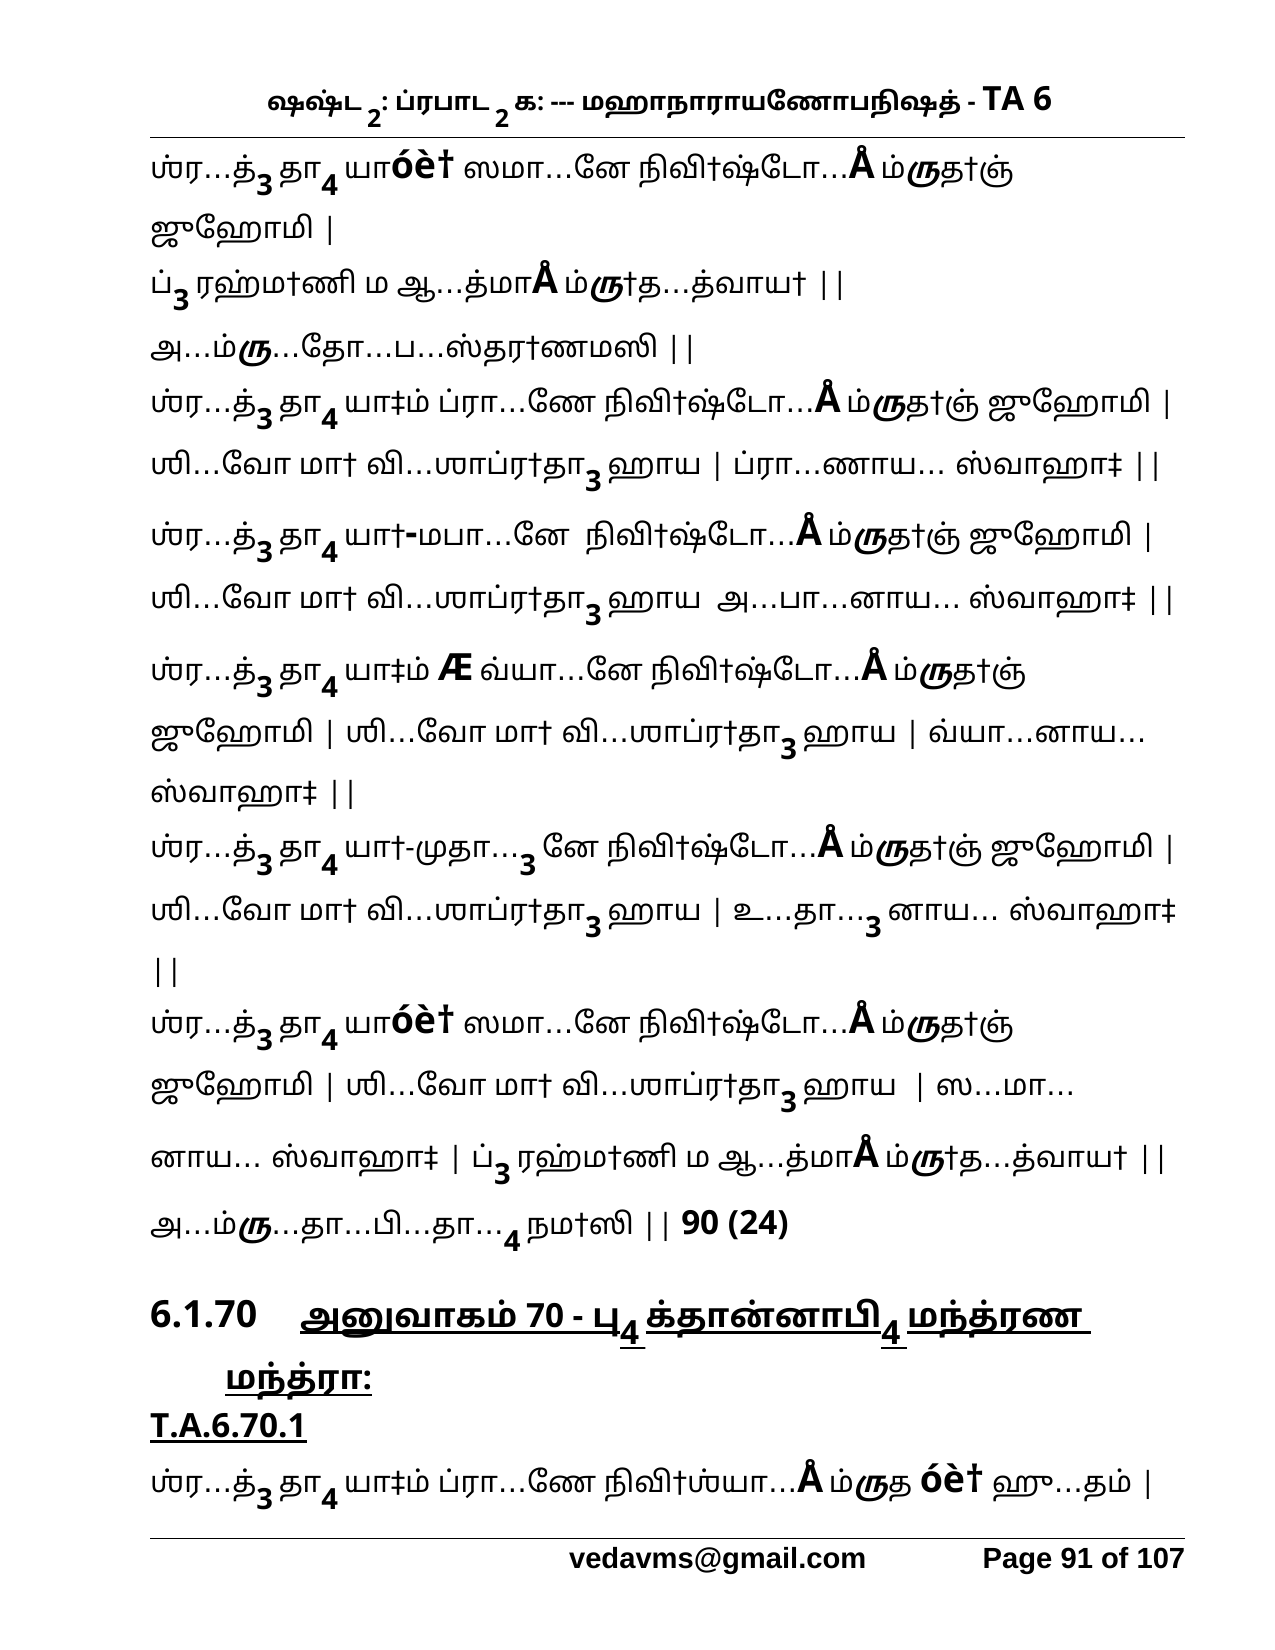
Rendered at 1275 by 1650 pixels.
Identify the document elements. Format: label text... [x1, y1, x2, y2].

text ஶ்ர…த்3தா4யா‡ம் Æவ்யா…னே நிவி†ஷ்டோ…Åம்ருத†ஞ் ஜுஹோமி | ஶி…வோ மா† வி…ஶாப்ர†தா3ஹாய | வ்யா…னாய… ஸ்வாஹா‡ || [150, 640, 1185, 814]
subtitle அனுவாகம் 70 - பு4க்தான்னாபி4மந்த்ரண மந்த்ரா: [150, 1287, 1185, 1402]
text ஶ்ர…த்3தா4யா†-மபா…னே நிவி†ஷ்டோ…Åம்ருத†ஞ் ஜுஹோமி | [150, 505, 1185, 571]
text ஶ்ர…த்3தா4யாóè† ஸமா…னே நிவி†ஷ்டோ…Åம்ருத†ஞ் ஜுஹோமி | [150, 138, 1185, 249]
text அ…ம்ரு…தா…பி…தா…4நம†ஸி || 90 (24) [150, 1199, 1185, 1260]
text ஶ்ர…த்3தா4யாóè† ஸமா…னே நிவி†ஷ்டோ…Åம்ருத†ஞ் ஜுஹோமி | ஶி…வோ மா† வி…ஶாப்ர†தா3ஹாய | ஸ…மா…னாய… ஸ்வாஹா‡ | ப்3ரஹ்ம†ணி ம ஆ…த்மாÅம்ரு†த…த்வாய† || [150, 993, 1185, 1192]
text ஶ்ர…த்3தா4யா‡ம் ப்ரா…ணே நிவி†ஷ்டோ…Åம்ருத†ஞ் ஜுஹோமி | ஶி…வோ மா† வி…ஶாப்ர†தா3ஹாய | ப்ரா…ணாய… ஸ்வாஹா‡ || [150, 372, 1185, 500]
text T.A.6.70.1 [150, 1402, 1185, 1448]
text ஶ்ர…த்3தா4யா†-முதா…3னே நிவி†ஷ்டோ…Åம்ருத†ஞ் ஜுஹோமி | ஶி…வோ மா† வி…ஶாப்ர†தா3ஹாய | உ…தா…3னாய… ஸ்வாஹா‡ || [150, 818, 1185, 989]
text ஶி…வோ மா† வி…ஶாப்ர†தா3ஹாய அ…பா…னாய… ஸ்வாஹா‡ || [150, 578, 1185, 634]
text அ…ம்ரு…தோ…ப…ஸ்தர†ணமஸி || [150, 326, 1185, 368]
text ப்3ரஹ்ம†ணி ம ஆ…த்மாÅம்ரு†த…த்வாய† || [150, 254, 1185, 319]
text ஶ்ர…த்3தா4யா‡ம் ப்ரா…ணே நிவி†ஶ்யா…Åம்ருதóè† ஹு…தம் | [150, 1452, 1185, 1518]
